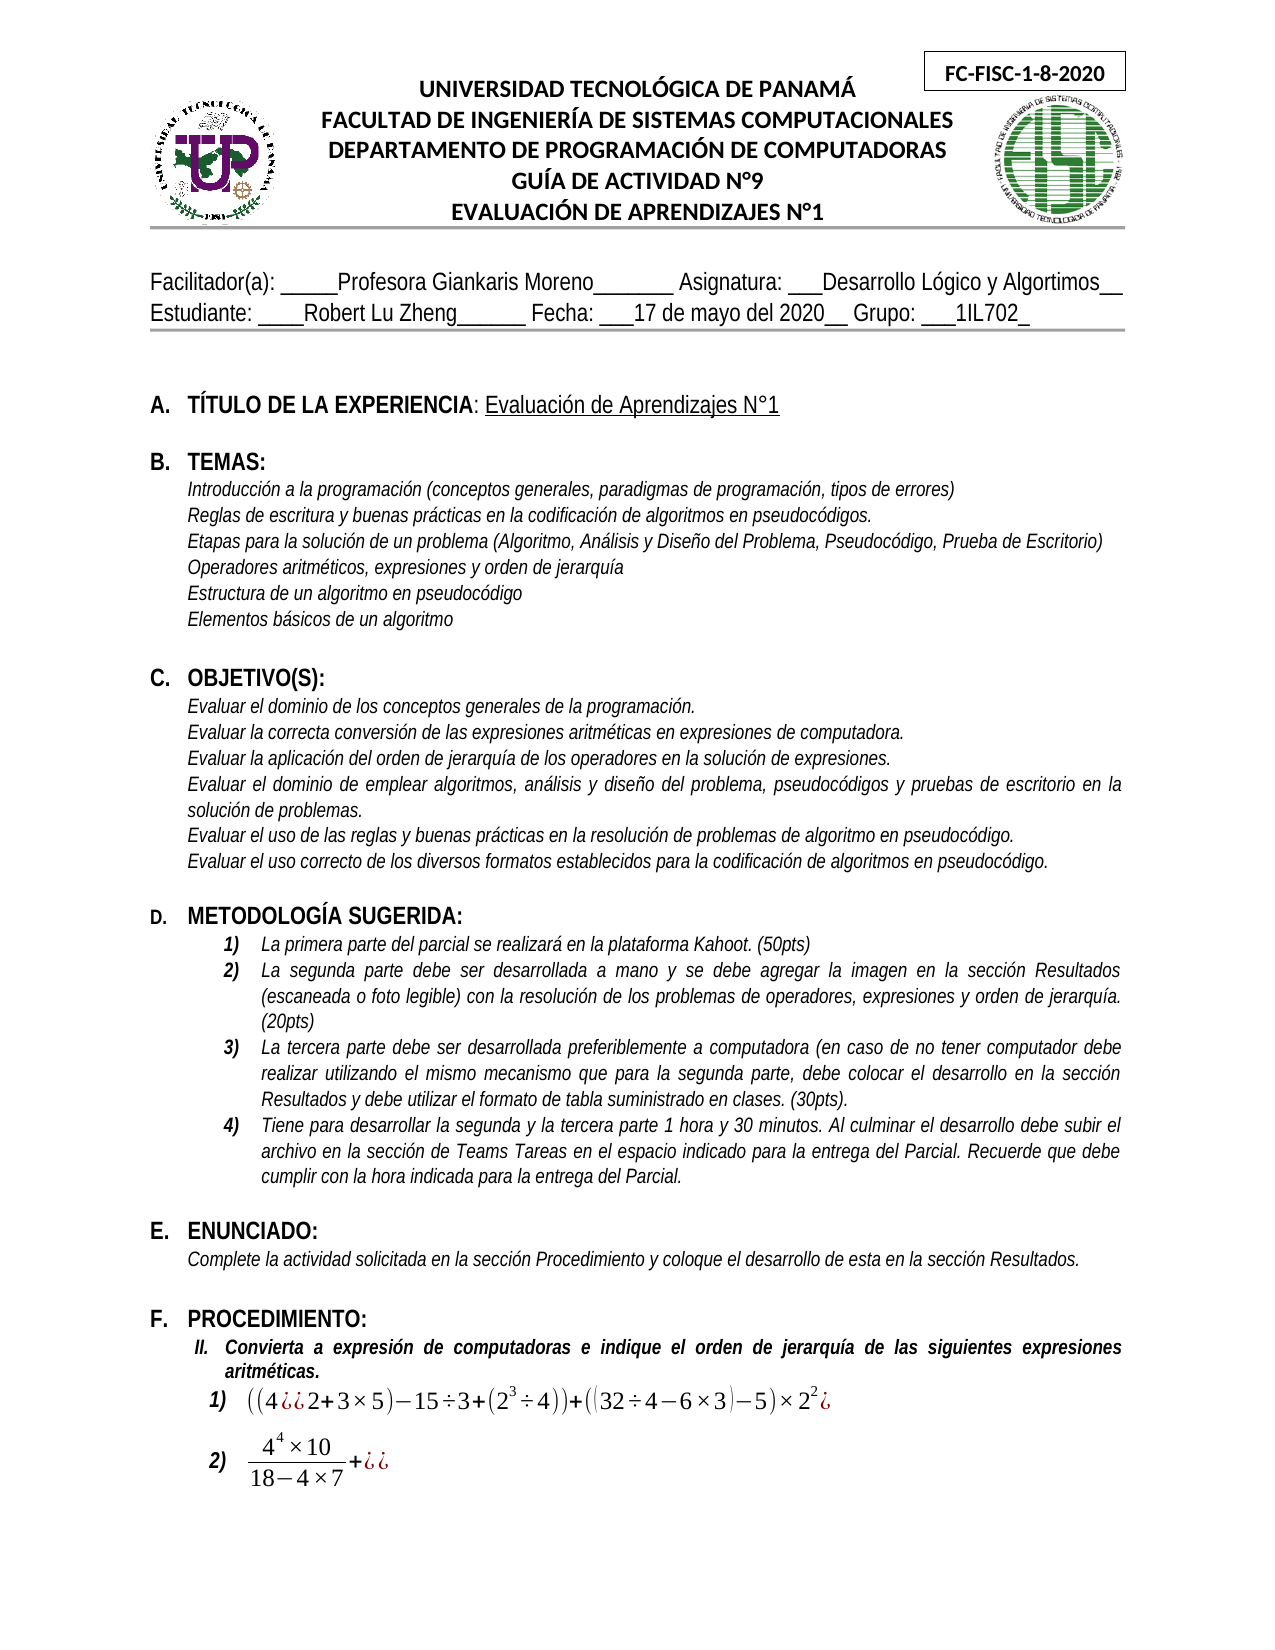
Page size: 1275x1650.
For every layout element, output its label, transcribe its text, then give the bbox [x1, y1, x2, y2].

list Evaluar el uso correcto de los diversos formatos establecidos para la codificación de algoritmos en pseudocódigo. [187, 849, 1125, 873]
list Tiene para desarrollar la segunda y la tercera parte 1 hora y 30 minutos. Al culminar el desarrollo debe subir el archivo en la sección de Teams Tareas en el espacio indicado para la entrega del Parcial. Recuerde que debe cumplir con la hora indicada para la entrega del Parcial. [224, 1113, 1125, 1188]
list OBJETIVO(S): [150, 663, 1125, 692]
list La tercera parte debe ser desarrollada preferiblemente a computadora (en caso de no tener computador debe realizar utilizando el mismo mecanismo que para la segunda parte, debe colocar el desarrollo en la sección Resultados y debe utilizar el formato de tabla suministrado en clases. (30pts). [224, 1035, 1125, 1111]
list Introducción a la programación (conceptos generales, paradigmas de programación, tipos de errores) [187, 477, 1125, 501]
picture [990, 91, 1125, 226]
list ENUNCIADO: [150, 1216, 1125, 1245]
list Complete la actividad solicitada en la sección Procedimiento y coloque el desarrollo de esta en la sección Resultados. [187, 1247, 1125, 1271]
list Evaluar la aplicación del orden de jerarquía de los operadores en la solución de expresiones. [187, 746, 1125, 770]
list Estructura de un algoritmo en pseudocódigo [187, 581, 1125, 605]
picture [150, 96, 279, 225]
list Reglas de escritura y buenas prácticas en la codificación de algoritmos en pseudocódigos. [187, 503, 1125, 527]
list Operadores aritméticos, expresiones y orden de jerarquía [187, 555, 1125, 579]
list Evaluar la correcta conversión de las expresiones aritméticas en expresiones de computadora. [187, 720, 1125, 744]
list METODOLOGÍA SUGERIDA: [150, 901, 1125, 929]
text Facilitador(a): _____Profesora Giankaris Moreno_______ Asignatura: ___Desarrollo Lógico y Algortimos__ Estudiante: ____Robert Lu Zheng______ Fecha: ___17 de mayo del 2020__ Grupo: ___1IL702_ [150, 267, 1125, 326]
list Convierta a expresión de computadoras e indique el orden de jerarquía de las siguientes expresiones aritméticas. [194, 1335, 1125, 1383]
list La segunda parte debe ser desarrollada a mano y se debe agregar la imagen en la sección Resultados (escaneada o foto legible) con la resolución de los problemas de operadores, expresiones y orden de jerarquía. (20pts) [224, 958, 1125, 1033]
list Evaluar el uso de las reglas y buenas prácticas en la resolución de problemas de algoritmo en pseudocódigo. [187, 823, 1125, 847]
list La primera parte del parcial se realizará en la plataforma Kahoot. (50pts) [224, 932, 1125, 956]
list Evaluar el dominio de emplear algoritmos, análisis y diseño del problema, pseudocódigos y pruebas de escritorio en la solución de problemas. [187, 772, 1125, 822]
list Evaluar el dominio de los conceptos generales de la programación. [187, 694, 1125, 718]
list TEMAS: [150, 446, 1125, 475]
list TÍTULO DE LA EXPERIENCIA: Evaluación de Aprendizajes N°1 [150, 390, 1125, 418]
list Elementos básicos de un algoritmo [187, 607, 1125, 631]
list Etapas para la solución de un problema (Algoritmo, Análisis y Diseño del Problema, Pseudocódigo, Prueba de Escritorio) [187, 529, 1125, 553]
list PROCEDIMIENTO: [150, 1304, 1125, 1332]
